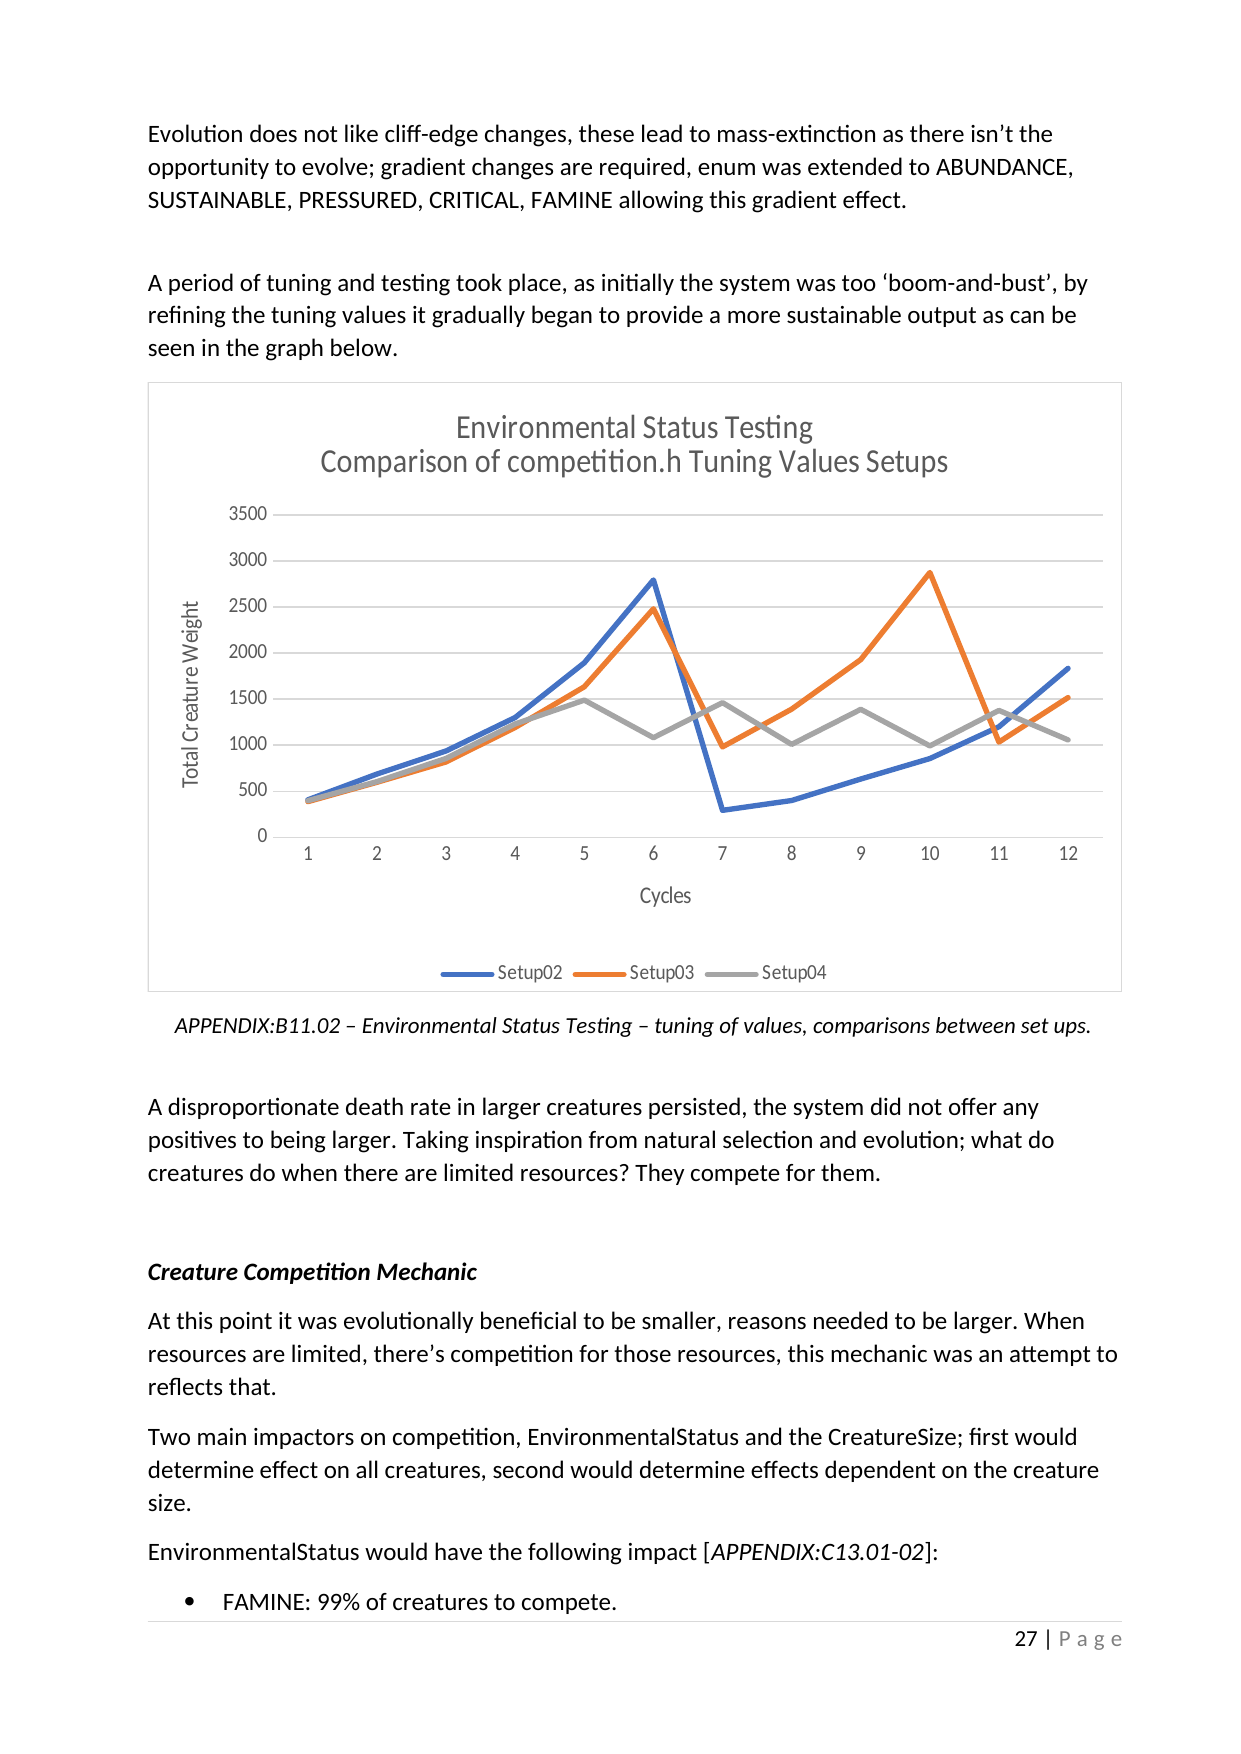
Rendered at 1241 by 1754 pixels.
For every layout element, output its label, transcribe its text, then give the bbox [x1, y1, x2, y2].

text A period of tuning and testing took place, as initially the system was too ‘boom-and-bust’, by refining the tuning values it gradually began to provide a more sustainable output as can be seen in the graph below. [148, 267, 1122, 363]
list FAMINE: 99% of creatures to compete. [185, 1586, 1122, 1616]
text Two main impactors on competition, EnvironmentalStatus and the CreatureSize; first would determine effect on all creatures, second would determine effects dependent on the creature size. [148, 1421, 1122, 1517]
text APPENDIX:B11.02 – Environmental Status Testing – tuning of values, comparisons between set ups. [148, 1011, 1122, 1039]
text Evolution does not like cliff-edge changes, these lead to mass-extinction as there isn’t the opportunity to evolve; gradient changes are required, enum was extended to ABUNDANCE, SUSTAINABLE, PRESSURED, CRITICAL, FAMINE allowing this gradient effect. [148, 118, 1122, 214]
text A disproportionate death rate in larger creatures persisted, the system did not offer any positives to being larger. Taking inspiration from natural selection and evolution; what do creatures do when there are limited resources? They compete for them. [148, 1091, 1122, 1187]
text Creature Competition Mechanic [148, 1256, 1122, 1286]
text At this point it was evolutionally beneficial to be smaller, reasons needed to be larger. When resources are limited, there’s competition for those resources, this mechanic was an attempt to reflects that. [148, 1306, 1122, 1402]
text EnvironmentalStatus would have the following impact [APPENDIX:C13.01-02]: [148, 1536, 1122, 1567]
